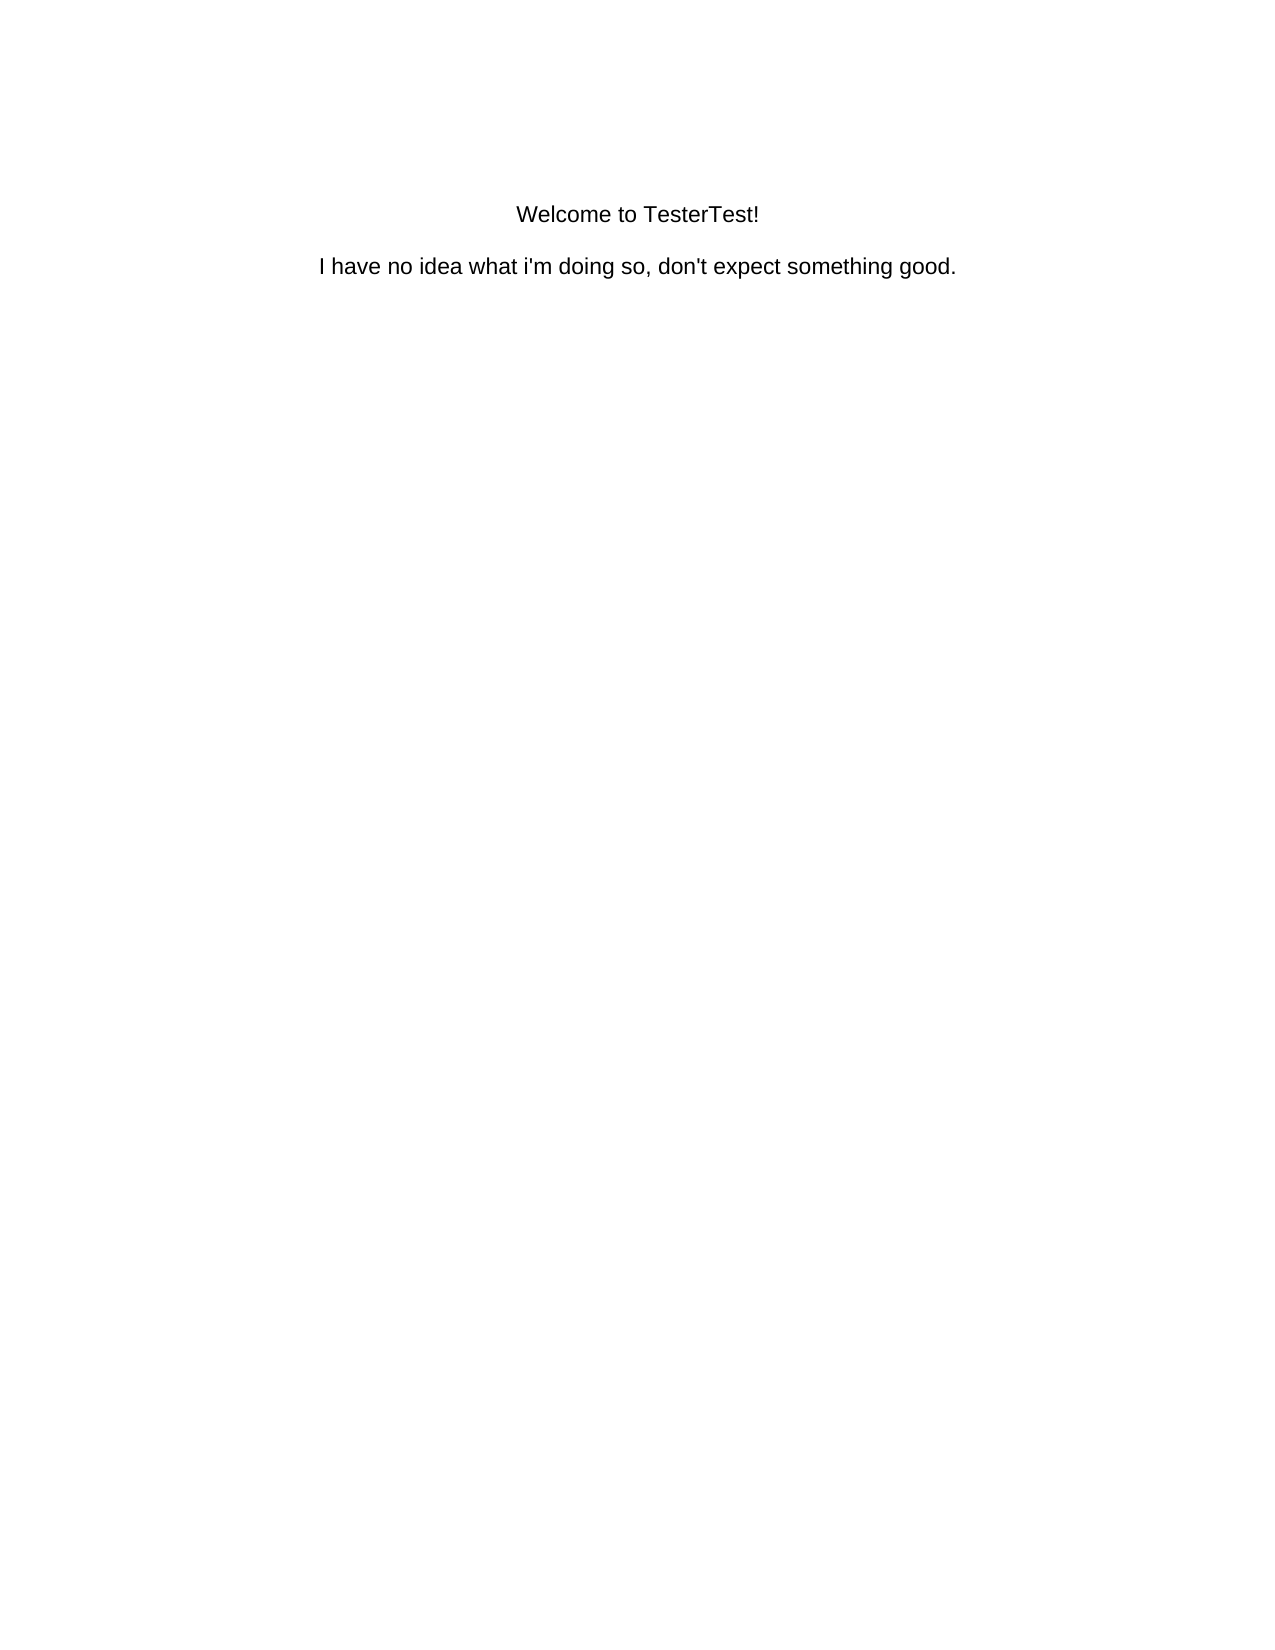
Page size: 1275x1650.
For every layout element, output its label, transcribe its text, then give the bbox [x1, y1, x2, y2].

text Welcome to TesterTest! [150, 201, 1125, 228]
text I have no idea what i'm doing so, don't expect something good. [150, 253, 1125, 279]
